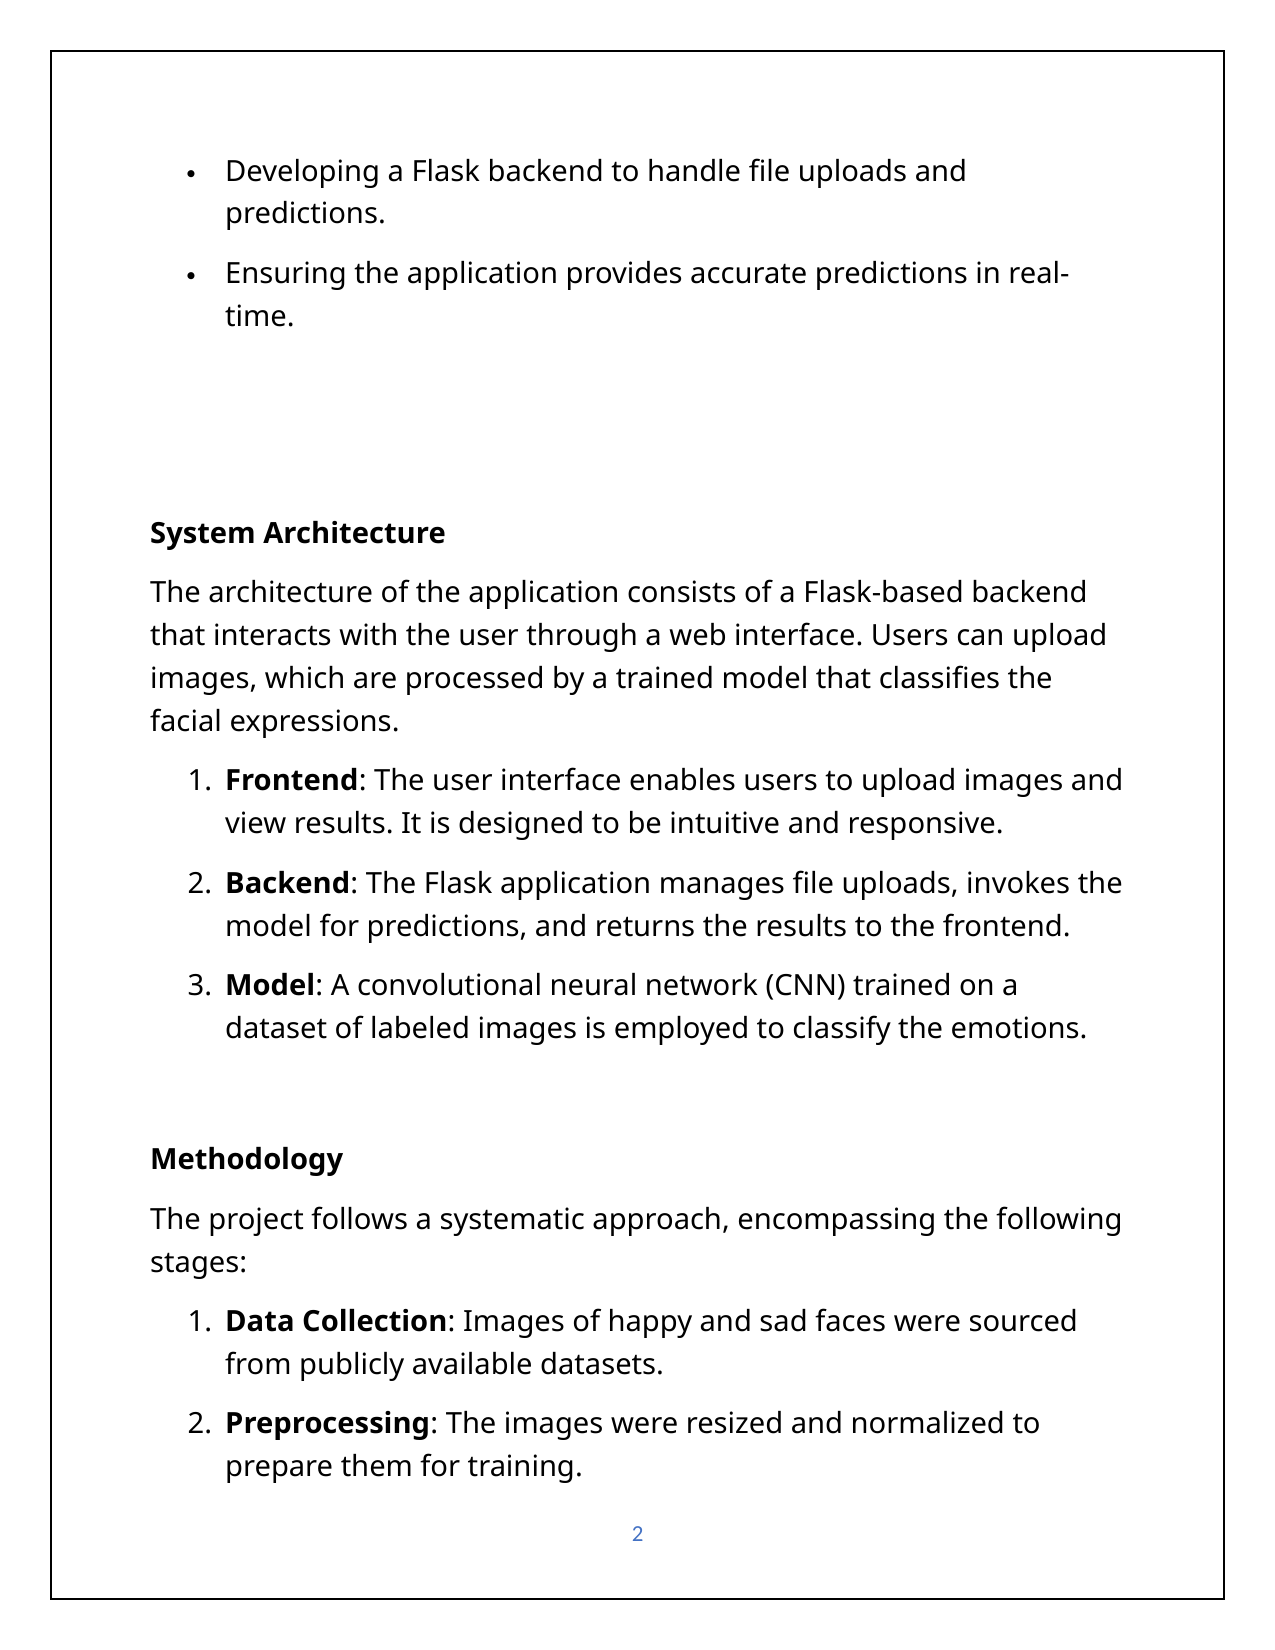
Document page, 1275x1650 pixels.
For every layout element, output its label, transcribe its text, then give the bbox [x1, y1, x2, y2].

text The project follows a systematic approach, encompassing the following stages: [150, 1198, 1125, 1281]
list Ensuring the application provides accurate predictions in real-time. [187, 252, 1125, 493]
list Backend: The Flask application manages file uploads, invokes the model for predictions, and returns the results to the frontend. [187, 862, 1125, 944]
list Model: A convolutional neural network (CNN) trained on a dataset of labeled images is employed to classify the emotions. [187, 964, 1125, 1120]
text System Architecture [150, 512, 1125, 552]
text Methodology [150, 1139, 1125, 1178]
list Data Collection: Images of happy and sad faces were sourced from publicly available datasets. [187, 1300, 1125, 1383]
list Preprocessing: The images were resized and normalized to prepare them for training. [187, 1403, 1125, 1485]
list Developing a Flask backend to handle file uploads and predictions. [187, 150, 1125, 232]
list Frontend: The user interface enables users to upload images and view results. It is designed to be intuitive and responsive. [187, 760, 1125, 842]
text The architecture of the application consists of a Flask-based backend that interacts with the user through a web interface. Users can upload images, which are processed by a trained model that classifies the facial expressions. [150, 572, 1125, 740]
